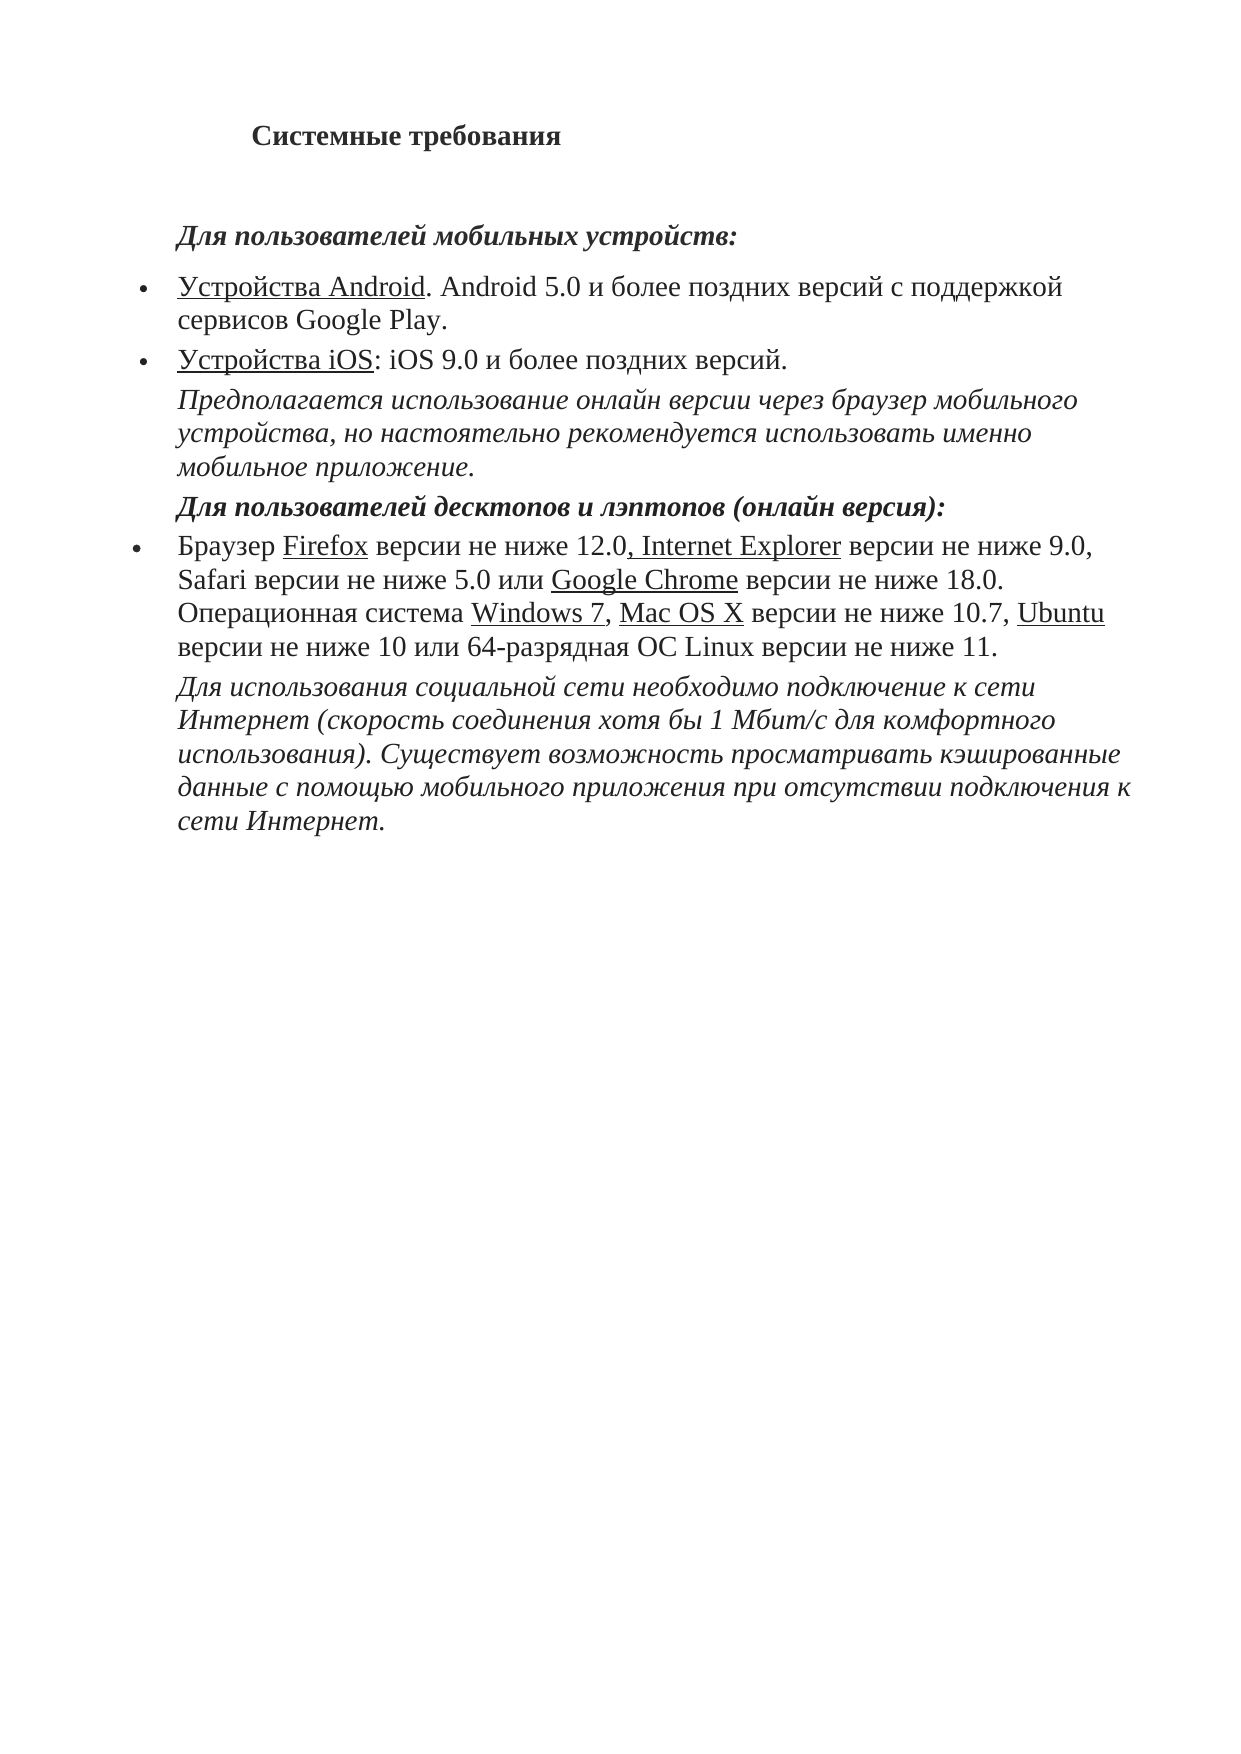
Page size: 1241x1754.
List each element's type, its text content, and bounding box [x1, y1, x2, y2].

text Для использования социальной сети необходимо подключение к сети Интернет (скорость соединения хотя бы 1 Мбит/с для комфортного использования). Существует возможность просматривать кэшированные данные с помощью мобильного приложения при отсутствии подключения к сети Интернет. [177, 669, 1152, 837]
text Предполагается использование онлайн версии через браузер мобильного устройства, но настоятельно рекомендуется использовать именно мобильное приложение. [177, 382, 1152, 482]
list Браузер Firefox версии не ниже 12.0, Internet Explorer версии не ниже 9.0, Safari версии не ниже 5.0 или Google Chrome версии не ниже 18.0. Операционная система Windows 7, Mac OS X версии не ниже 10.7, Ubuntu версии не ниже 10 или 64-разрядная ОС Linux версии не ниже 11. [133, 528, 1152, 663]
text Для пользователей мобильных устройств: [177, 218, 1152, 252]
list Устройства iOS: iOS 9.0 и более поздних версий. [140, 342, 1152, 376]
text Системные требования [177, 118, 1152, 152]
text Для пользователей десктопов и лэптопов (онлайн версия): [177, 489, 1152, 522]
list Устройства Android. Android 5.0 и более поздних версий с поддержкой сервисов Google Play. [140, 269, 1152, 336]
